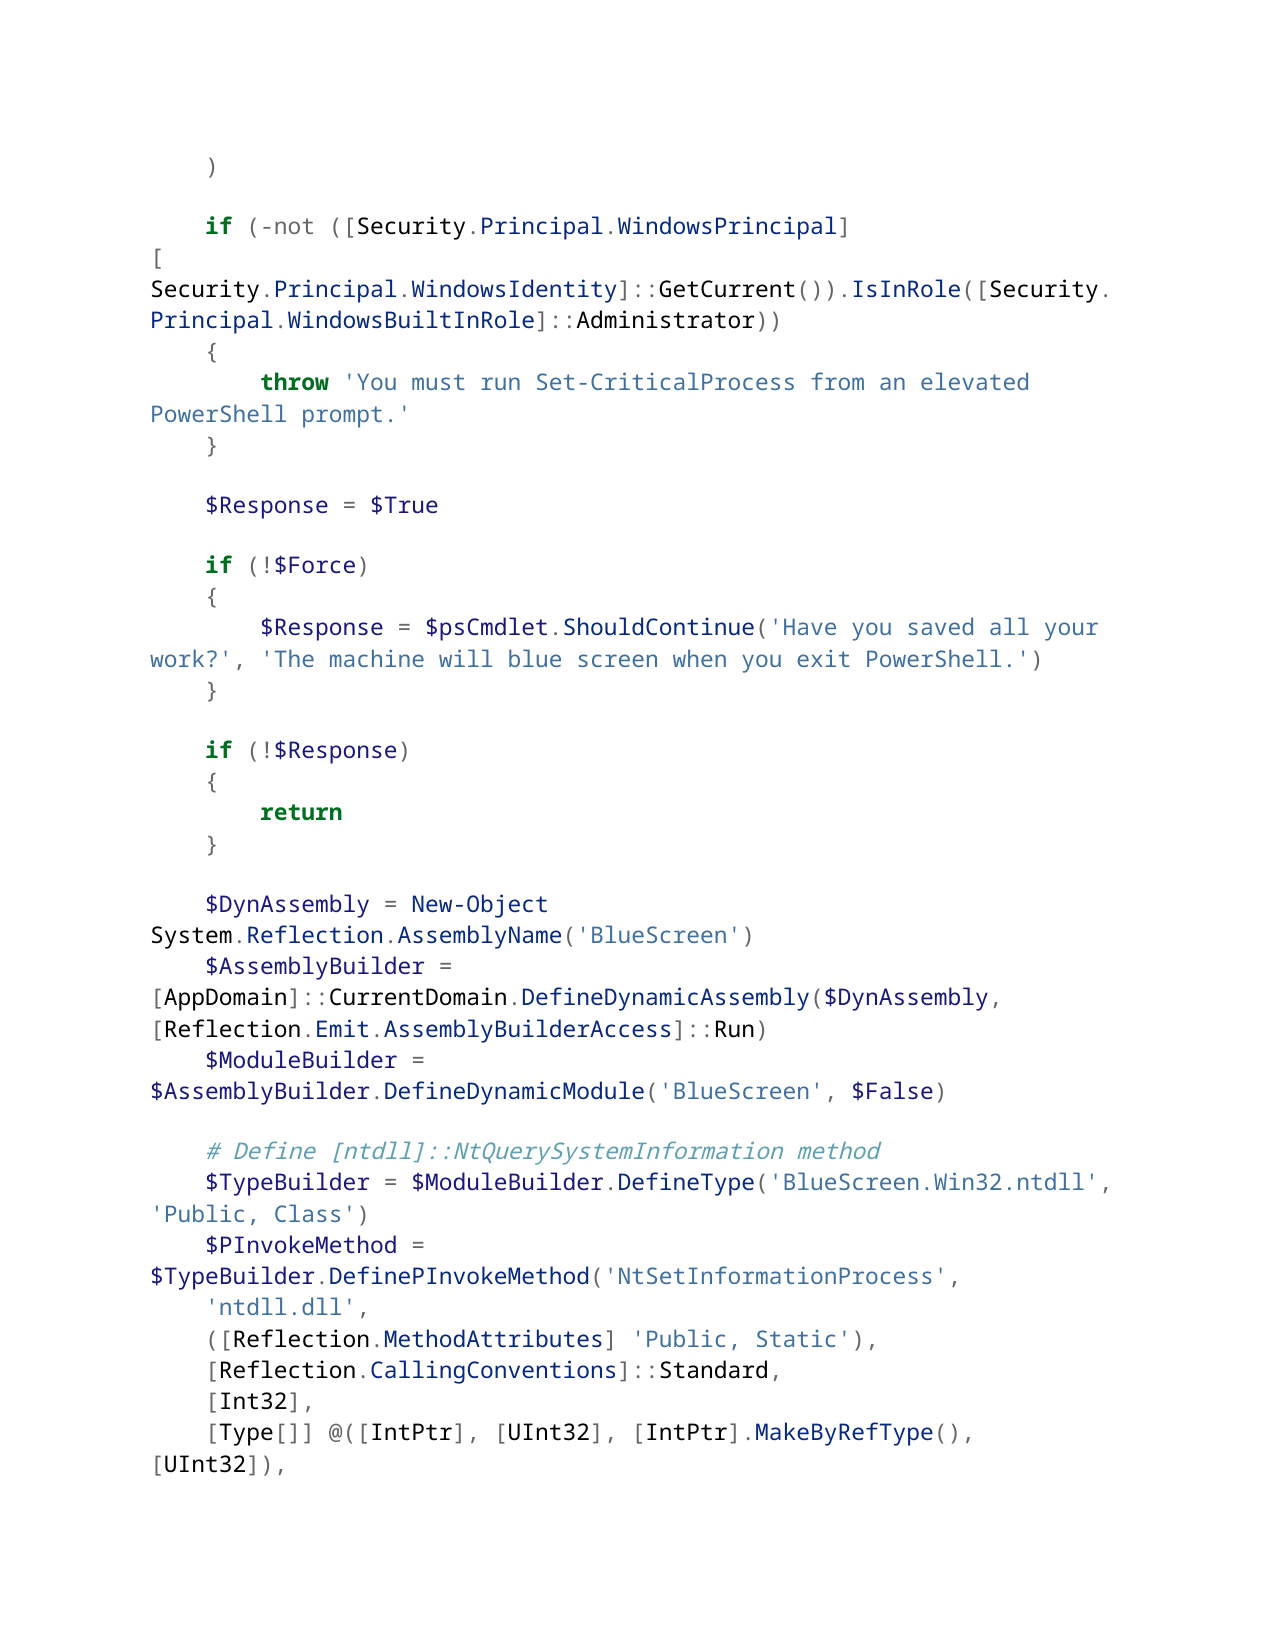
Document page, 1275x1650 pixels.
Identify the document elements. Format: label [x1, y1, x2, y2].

text [150, 150, 1125, 1479]
